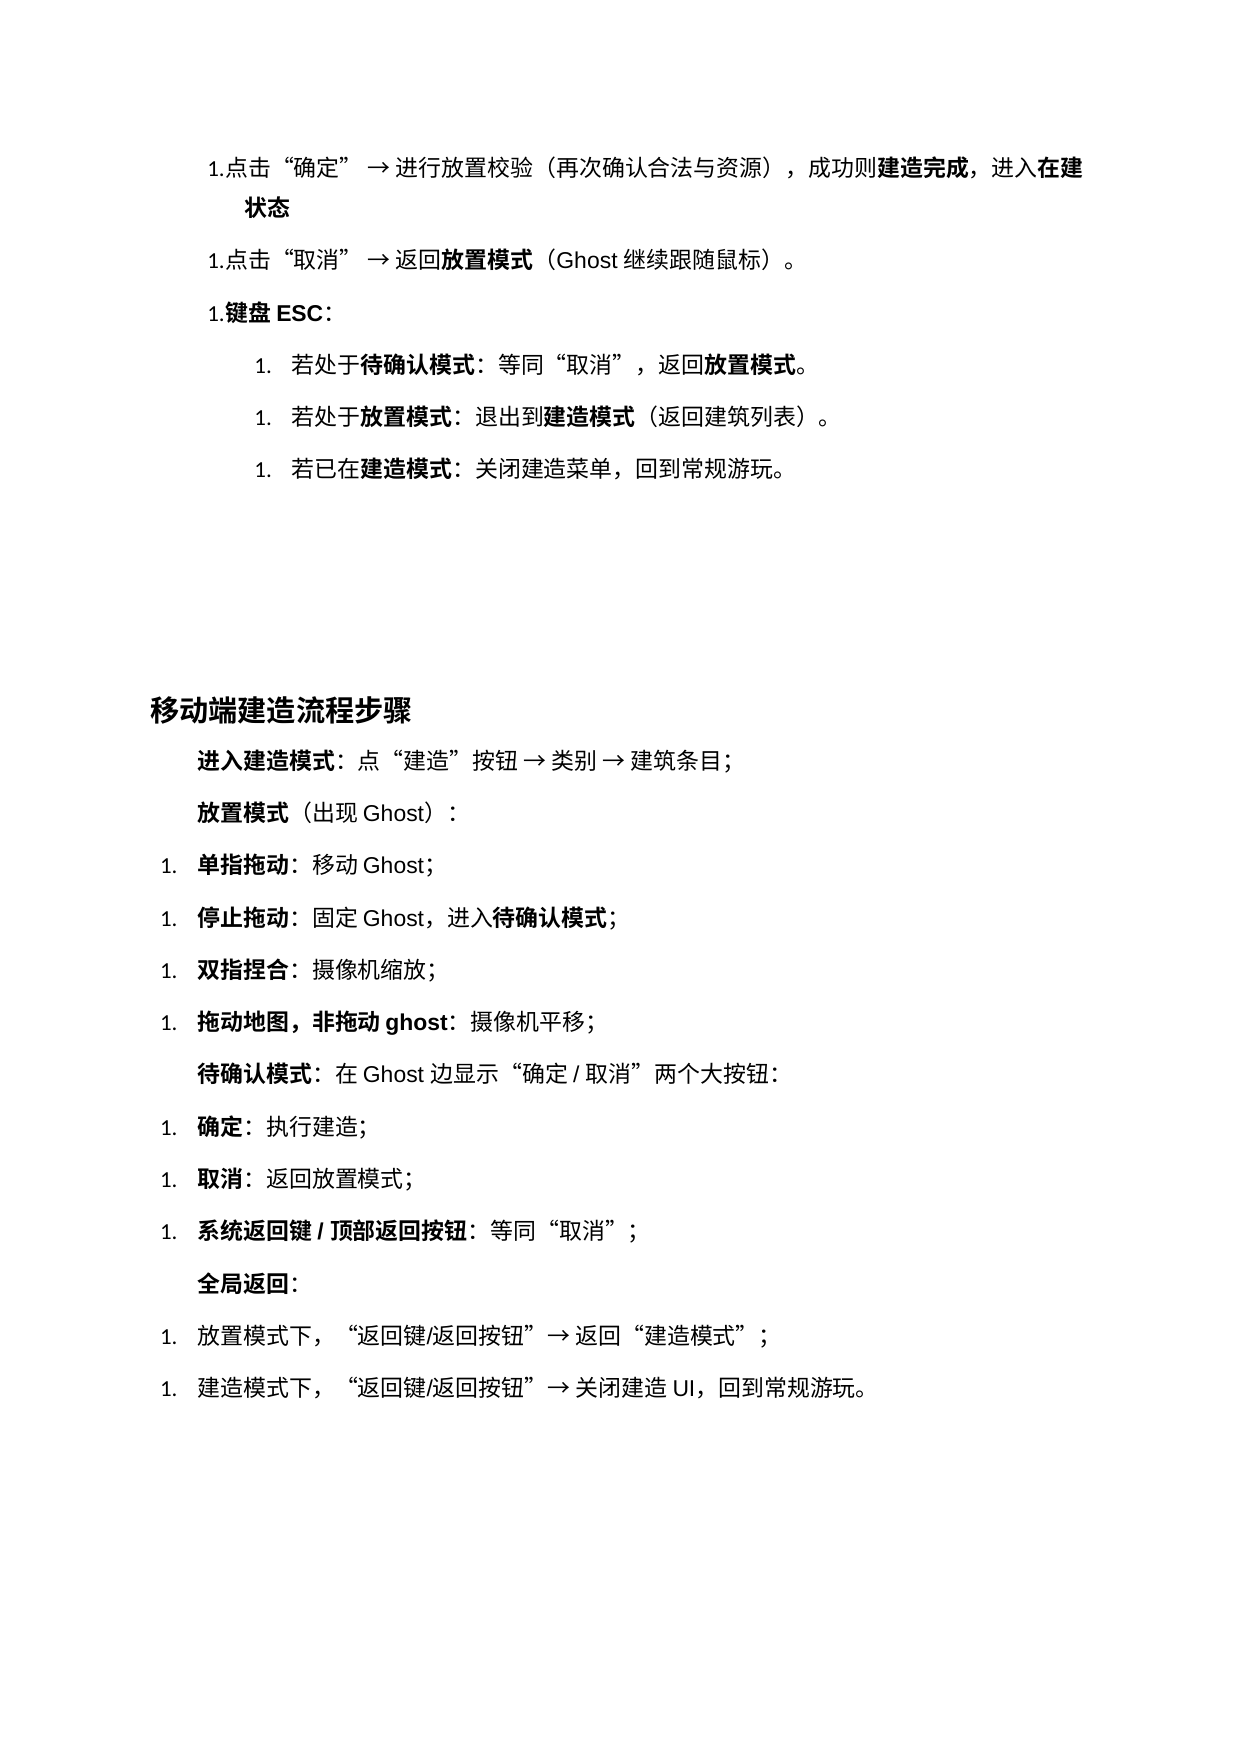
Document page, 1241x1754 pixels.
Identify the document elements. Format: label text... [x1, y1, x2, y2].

list 确定：执行建造； [160, 1108, 1090, 1142]
list 若处于待确认模式：等同“取消”，返回放置模式。 [254, 347, 1090, 380]
list 系统返回键 / 顶部返回按钮：等同“取消”； [160, 1213, 1090, 1246]
list 放置模式下，“返回键/返回按钮”→ 返回“建造模式”； [160, 1318, 1090, 1351]
list 单指拖动：移动 Ghost； [160, 847, 1090, 880]
list 点击“取消” → 返回放置模式（Ghost 继续跟随鼠标）。 [207, 242, 1090, 275]
text 放置模式（出现 Ghost）： [197, 795, 1090, 828]
text 进入建造模式：点“建造”按钮 → 类别 → 建筑条目； [197, 742, 1090, 776]
list 拖动地图，非拖动ghost：摄像机平移； [160, 1004, 1090, 1037]
list 若已在建造模式：关闭建造菜单，回到常规游玩。 [254, 451, 1090, 484]
text 待确认模式：在 Ghost 边显示“确定 / 取消”两个大按钮： [197, 1056, 1090, 1089]
list 键盘 ESC： [207, 294, 1090, 328]
text 全局返回： [197, 1265, 1090, 1299]
list 点击“确定” → 进行放置校验（再次确认合法与资源），成功则建造完成，进入在建状态 [207, 150, 1090, 223]
list 若处于放置模式：退出到建造模式（返回建筑列表）。 [254, 399, 1090, 432]
list 停止拖动：固定 Ghost，进入待确认模式； [160, 899, 1090, 933]
list 取消：返回放置模式； [160, 1161, 1090, 1194]
list 双指捏合：摄像机缩放； [160, 952, 1090, 985]
list 建造模式下，“返回键/返回按钮”→ 关闭建造 UI，回到常规游玩。 [160, 1370, 1090, 1403]
